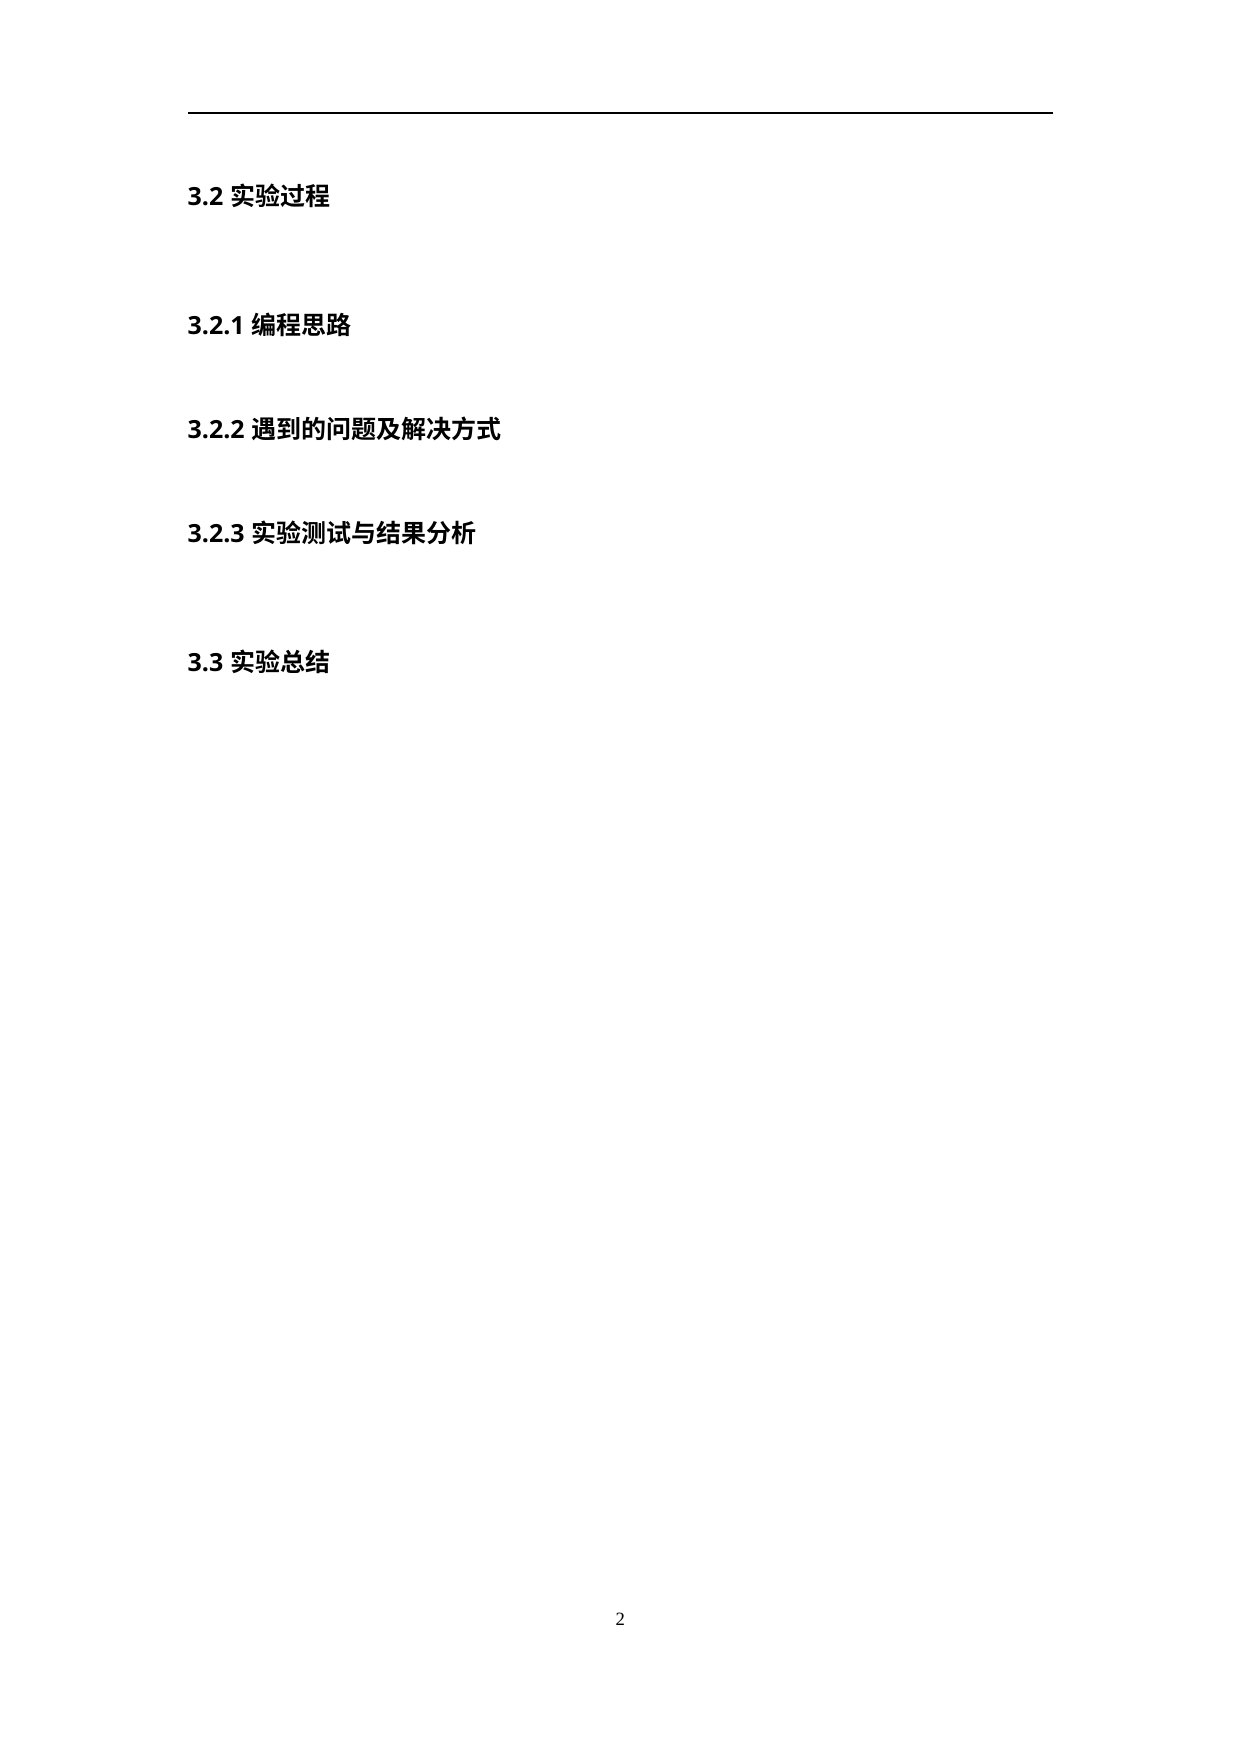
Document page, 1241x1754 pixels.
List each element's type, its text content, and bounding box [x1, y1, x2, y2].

subtitle 3.2.1 编程思路 [187, 291, 1053, 356]
subtitle 3.2.2 遇到的问题及解决方式 [187, 395, 1053, 460]
subtitle 3.2.3 实验测试与结果分析 [187, 499, 1053, 564]
subtitle 3.3 实验总结 [187, 628, 1053, 693]
subtitle 3.2 实验过程 [187, 162, 1053, 227]
